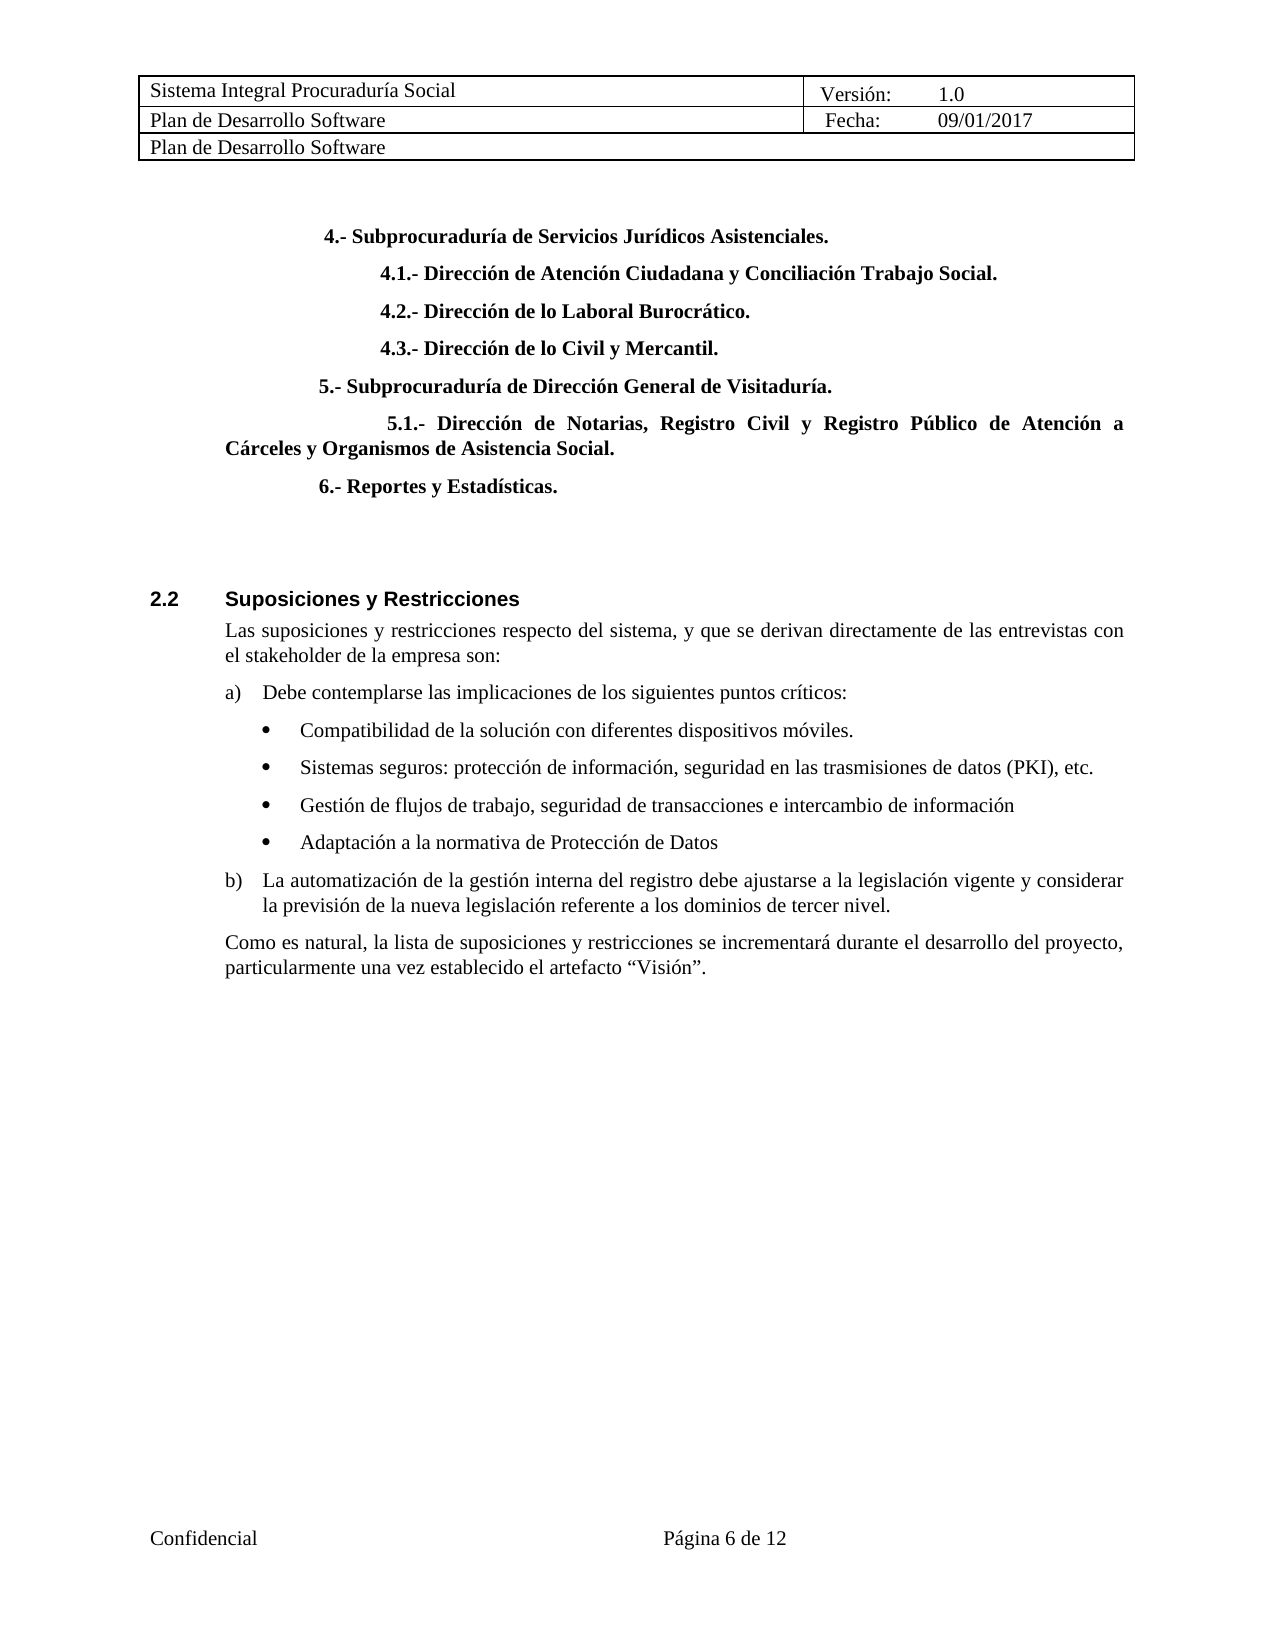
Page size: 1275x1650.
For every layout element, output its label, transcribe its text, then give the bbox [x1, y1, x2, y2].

subtitle Suposiciones y Restricciones [150, 585, 1125, 610]
list Adaptación a la normativa de Protección de Datos [262, 829, 1125, 854]
text 4.2.- Dirección de lo Laboral Burocrático. [225, 298, 1125, 323]
text 5.1.- Dirección de Notarias, Registro Civil y Registro Público de Atención a Cárceles y Organismos de Asistencia Social. [225, 410, 1125, 460]
list Gestión de flujos de trabajo, seguridad de transacciones e intercambio de información [262, 792, 1125, 817]
list Compatibilidad de la solución con diferentes dispositivos móviles. [262, 717, 1125, 742]
text 5.- Subprocuraduría de Dirección General de Visitaduría. [225, 373, 1125, 398]
text 4.- Subprocuraduría de Servicios Jurídicos Asistenciales. [225, 223, 1125, 248]
text 4.1.- Dirección de Atención Ciudadana y Conciliación Trabajo Social. [225, 260, 1125, 285]
list Debe contemplarse las implicaciones de los siguientes puntos críticos: [225, 679, 1125, 704]
text Las suposiciones y restricciones respecto del sistema, y que se derivan directamente de las entrevistas con el stakeholder de la empresa son: [225, 617, 1125, 667]
list Sistemas seguros: protección de información, seguridad en las trasmisiones de datos (PKI), etc. [262, 754, 1125, 779]
list La automatización de la gestión interna del registro debe ajustarse a la legislación vigente y considerar la previsión de la nueva legislación referente a los dominios de tercer nivel. [225, 867, 1125, 917]
text Como es natural, la lista de suposiciones y restricciones se incrementará durante el desarrollo del proyecto, particularmente una vez establecido el artefacto “Visión”. [225, 929, 1125, 979]
text 4.3.- Dirección de lo Civil y Mercantil. [225, 335, 1125, 360]
text 6.- Reportes y Estadísticas. [225, 473, 1125, 498]
